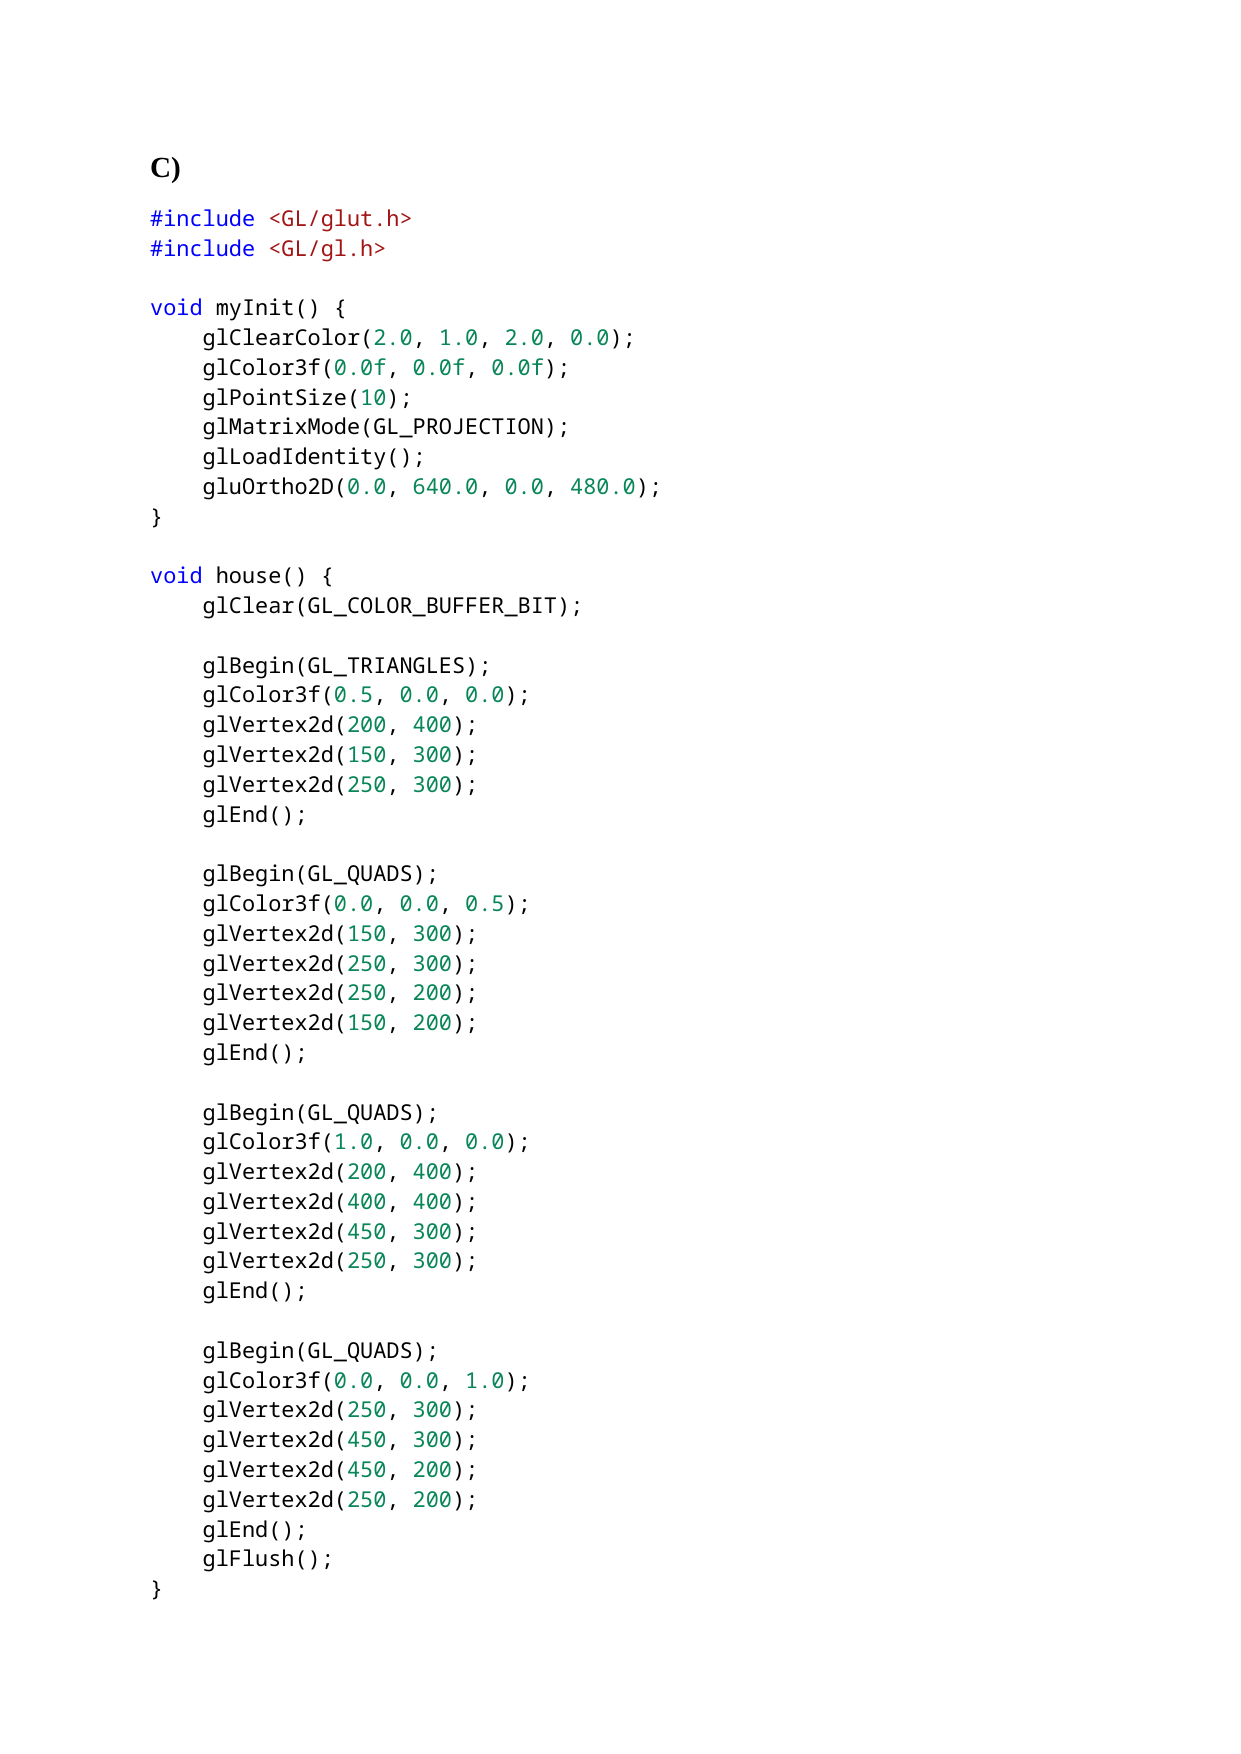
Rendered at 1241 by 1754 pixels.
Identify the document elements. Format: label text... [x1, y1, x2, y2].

text glVertex2d(250, 300); [150, 1246, 1090, 1275]
text glVertex2d(250, 300); [150, 1394, 1090, 1424]
text glLoadIdentity(); [150, 441, 1090, 471]
text } [150, 501, 1090, 531]
text gluOrtho2D(0.0, 640.0, 0.0, 480.0); [150, 471, 1090, 501]
text glVertex2d(250, 200); [150, 1484, 1090, 1514]
text glColor3f(0.0, 0.0, 0.5); [150, 888, 1090, 918]
text glVertex2d(250, 300); [150, 948, 1090, 977]
text glVertex2d(250, 300); [150, 769, 1090, 799]
text #include <GL/gl.h> [150, 233, 1090, 262]
text glColor3f(0.0f, 0.0f, 0.0f); [150, 352, 1090, 382]
text glBegin(GL_TRIANGLES); [150, 650, 1090, 679]
text glClearColor(2.0, 1.0, 2.0, 0.0); [150, 322, 1090, 352]
text glVertex2d(250, 200); [150, 977, 1090, 1007]
text glVertex2d(200, 400); [150, 709, 1090, 739]
text glVertex2d(450, 300); [150, 1216, 1090, 1246]
text glVertex2d(200, 400); [150, 1156, 1090, 1186]
text void house() { [150, 560, 1090, 590]
text glPointSize(10); [150, 382, 1090, 411]
text } [150, 1573, 1090, 1603]
text glVertex2d(450, 200); [150, 1454, 1090, 1484]
text glVertex2d(150, 300); [150, 918, 1090, 948]
text #include <GL/glut.h> [150, 203, 1090, 233]
text glBegin(GL_QUADS); [150, 1097, 1090, 1126]
text glVertex2d(450, 300); [150, 1424, 1090, 1454]
text glVertex2d(400, 400); [150, 1186, 1090, 1216]
text glVertex2d(150, 300); [150, 739, 1090, 769]
text glColor3f(0.5, 0.0, 0.0); [150, 679, 1090, 709]
text glFlush(); [150, 1543, 1090, 1573]
text glMatrixMode(GL_PROJECTION); [150, 411, 1090, 441]
text C) [150, 150, 1090, 183]
text glEnd(); [150, 1037, 1090, 1067]
text glVertex2d(150, 200); [150, 1007, 1090, 1037]
text glClear(GL_COLOR_BUFFER_BIT); [150, 590, 1090, 620]
text glColor3f(0.0, 0.0, 1.0); [150, 1365, 1090, 1394]
text glEnd(); [150, 1275, 1090, 1305]
text glEnd(); [150, 799, 1090, 828]
text glBegin(GL_QUADS); [150, 1335, 1090, 1365]
text void myInit() { [150, 292, 1090, 322]
text glColor3f(1.0, 0.0, 0.0); [150, 1126, 1090, 1156]
text glEnd(); [150, 1514, 1090, 1543]
text glBegin(GL_QUADS); [150, 858, 1090, 888]
